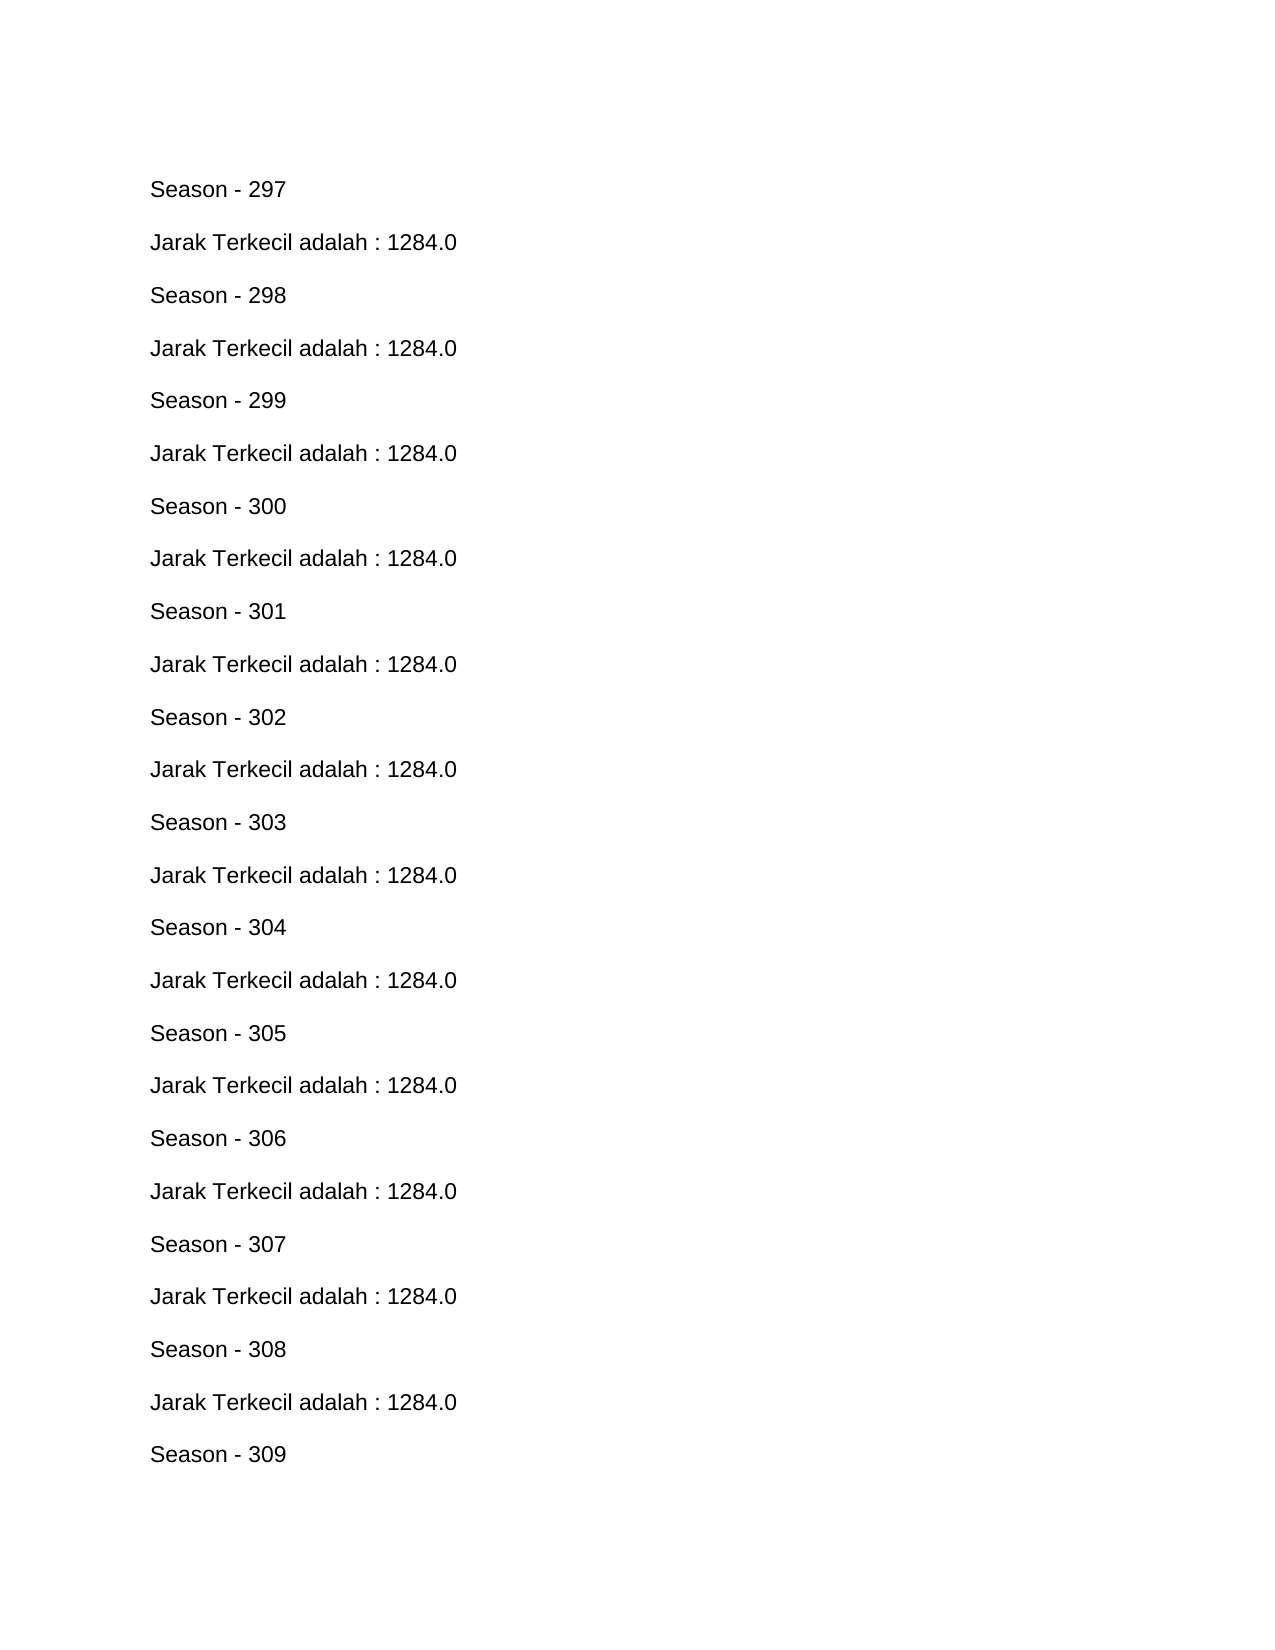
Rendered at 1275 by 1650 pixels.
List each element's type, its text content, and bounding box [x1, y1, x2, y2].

text Jarak Terkecil adalah : 1284.0 [150, 1389, 1125, 1415]
text Season - 304 [150, 914, 1125, 941]
text Season - 300 [150, 493, 1125, 519]
text Season - 299 [150, 387, 1125, 413]
text Jarak Terkecil adalah : 1284.0 [150, 334, 1125, 361]
text Season - 303 [150, 809, 1125, 835]
text Jarak Terkecil adalah : 1284.0 [150, 440, 1125, 466]
text Jarak Terkecil adalah : 1284.0 [150, 1283, 1125, 1309]
text Jarak Terkecil adalah : 1284.0 [150, 967, 1125, 993]
text Season - 297 [150, 176, 1125, 203]
text Season - 307 [150, 1231, 1125, 1257]
text Jarak Terkecil adalah : 1284.0 [150, 651, 1125, 677]
text Season - 309 [150, 1441, 1125, 1468]
text Season - 306 [150, 1125, 1125, 1151]
text Season - 301 [150, 598, 1125, 624]
text Season - 308 [150, 1336, 1125, 1362]
text Jarak Terkecil adalah : 1284.0 [150, 545, 1125, 572]
text Jarak Terkecil adalah : 1284.0 [150, 1178, 1125, 1204]
text Jarak Terkecil adalah : 1284.0 [150, 862, 1125, 888]
text Jarak Terkecil adalah : 1284.0 [150, 229, 1125, 255]
text Season - 298 [150, 282, 1125, 308]
text Season - 305 [150, 1020, 1125, 1046]
text Season - 302 [150, 703, 1125, 730]
text Jarak Terkecil adalah : 1284.0 [150, 1072, 1125, 1099]
text Jarak Terkecil adalah : 1284.0 [150, 756, 1125, 782]
